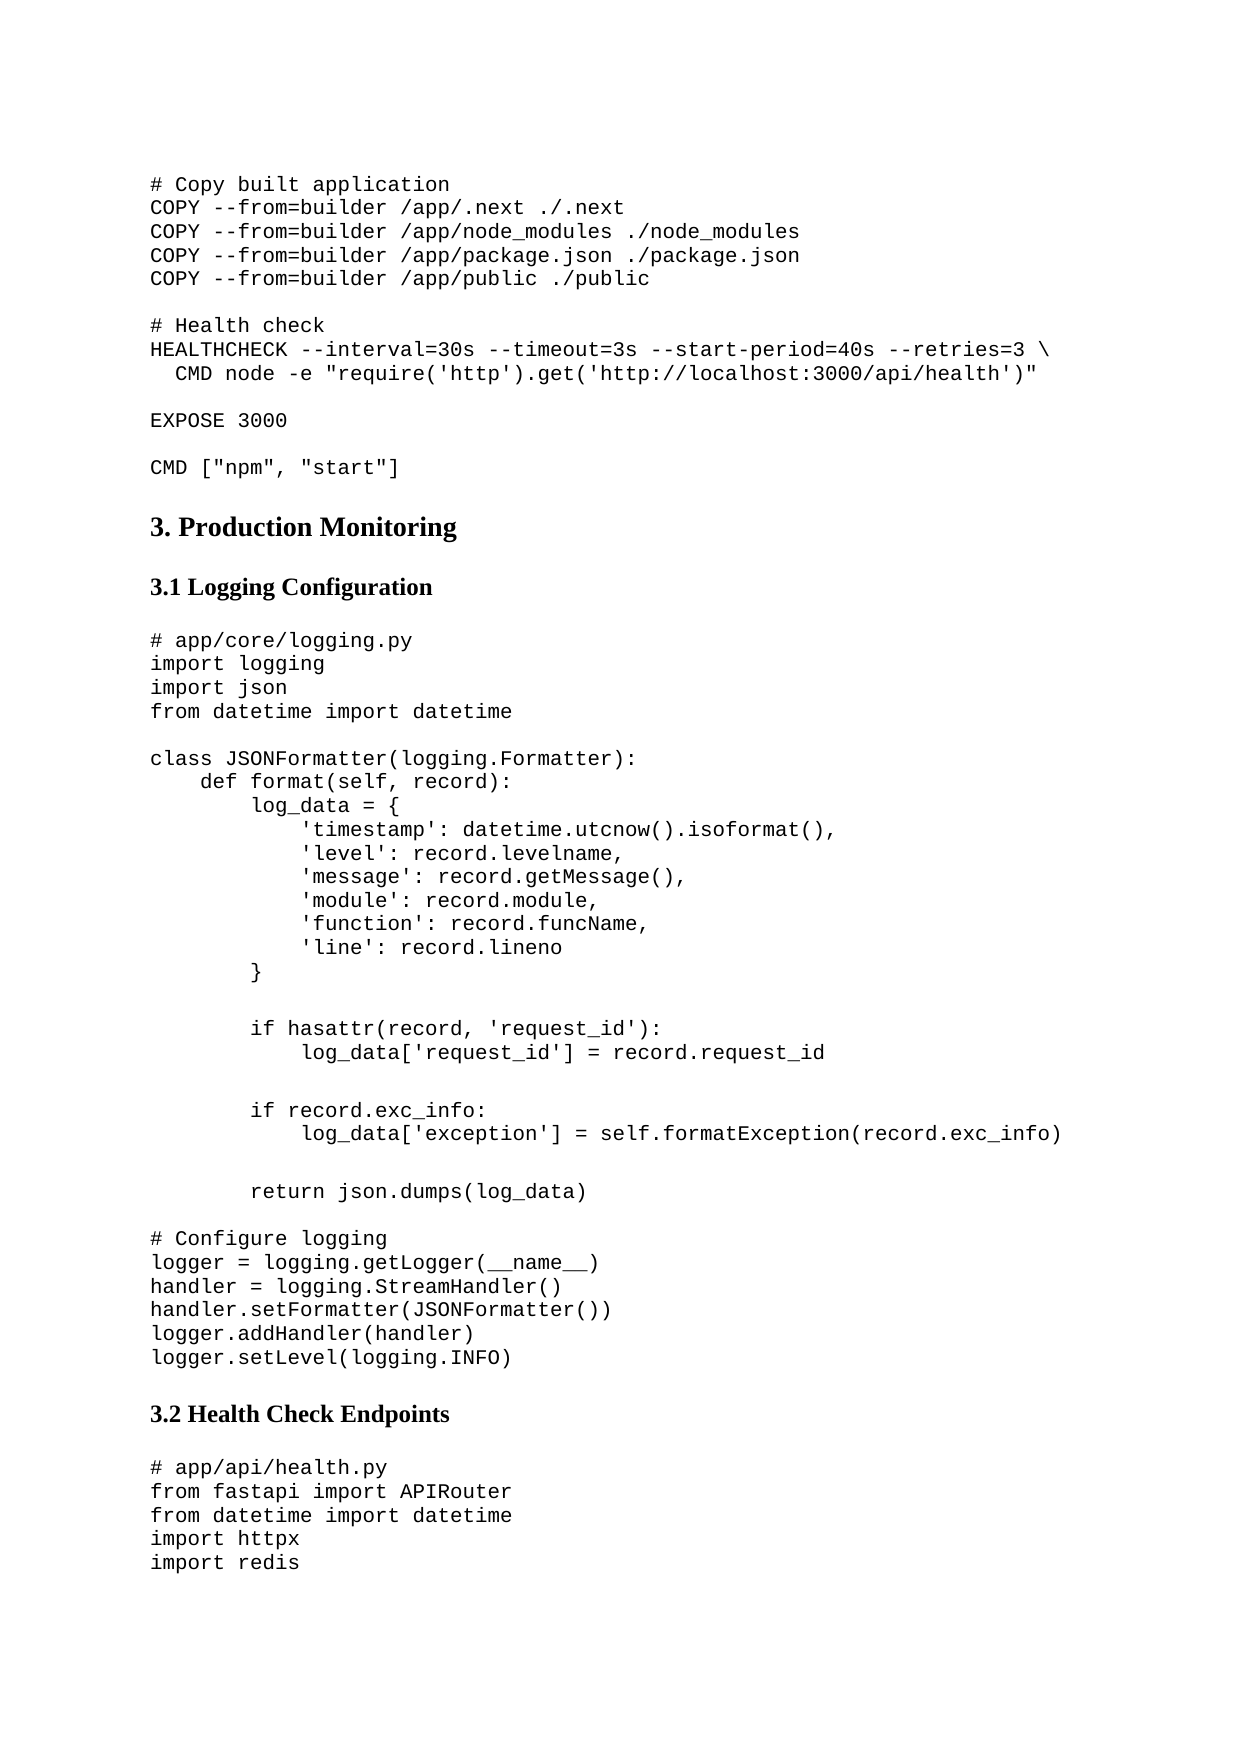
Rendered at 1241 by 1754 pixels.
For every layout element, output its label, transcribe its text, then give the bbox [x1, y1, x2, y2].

text 3.2 Health Check Endpoints [150, 1399, 1090, 1428]
text handler = logging.StreamHandler() [150, 1276, 1090, 1299]
text import json [150, 677, 1090, 701]
text class JSONFormatter(logging.Formatter): [150, 748, 1090, 772]
text 3. Production Monitoring [150, 510, 1090, 543]
text def format(self, record): [150, 772, 1090, 795]
text } [150, 961, 1090, 984]
text COPY --from=builder /app/public ./public [150, 268, 1090, 292]
text # Configure logging [150, 1228, 1090, 1252]
text # Copy built application [150, 174, 1090, 197]
text log_data = { [150, 795, 1090, 819]
text # app/core/logging.py [150, 630, 1090, 653]
text 'level': record.levelname, [150, 842, 1090, 866]
text COPY --from=builder /app/.next ./.next [150, 197, 1090, 221]
text CMD ["npm", "start"] [150, 457, 1090, 481]
text if record.exc_info: [150, 1100, 1090, 1123]
text EXPOSE 3000 [150, 410, 1090, 434]
text 'line': record.lineno [150, 937, 1090, 961]
text 'timestamp': datetime.utcnow().isoformat(), [150, 819, 1090, 842]
text import httpx [150, 1528, 1090, 1552]
text 'function': record.funcName, [150, 913, 1090, 937]
text log_data['exception'] = self.formatException(record.exc_info) [150, 1123, 1090, 1147]
text import redis [150, 1552, 1090, 1576]
text COPY --from=builder /app/package.json ./package.json [150, 244, 1090, 268]
text return json.dumps(log_data) [150, 1181, 1090, 1205]
text logger.addHandler(handler) [150, 1323, 1090, 1347]
text 3.1 Logging Configuration [150, 572, 1090, 601]
text handler.setFormatter(JSONFormatter()) [150, 1299, 1090, 1323]
text HEALTHCHECK --interval=30s --timeout=3s --start-period=40s --retries=3 \ [150, 339, 1090, 363]
text CMD node -e "require('http').get('http://localhost:3000/api/health')" [150, 363, 1090, 386]
text logger = logging.getLogger(__name__) [150, 1252, 1090, 1276]
text 'message': record.getMessage(), [150, 866, 1090, 890]
text from fastapi import APIRouter [150, 1481, 1090, 1505]
text from datetime import datetime [150, 701, 1090, 724]
text # Health check [150, 316, 1090, 339]
text import logging [150, 653, 1090, 677]
text logger.setLevel(logging.INFO) [150, 1347, 1090, 1370]
text if hasattr(record, 'request_id'): [150, 1018, 1090, 1042]
text from datetime import datetime [150, 1505, 1090, 1528]
text 'module': record.module, [150, 890, 1090, 913]
text # app/api/health.py [150, 1457, 1090, 1481]
text COPY --from=builder /app/node_modules ./node_modules [150, 221, 1090, 244]
text log_data['request_id'] = record.request_id [150, 1042, 1090, 1066]
